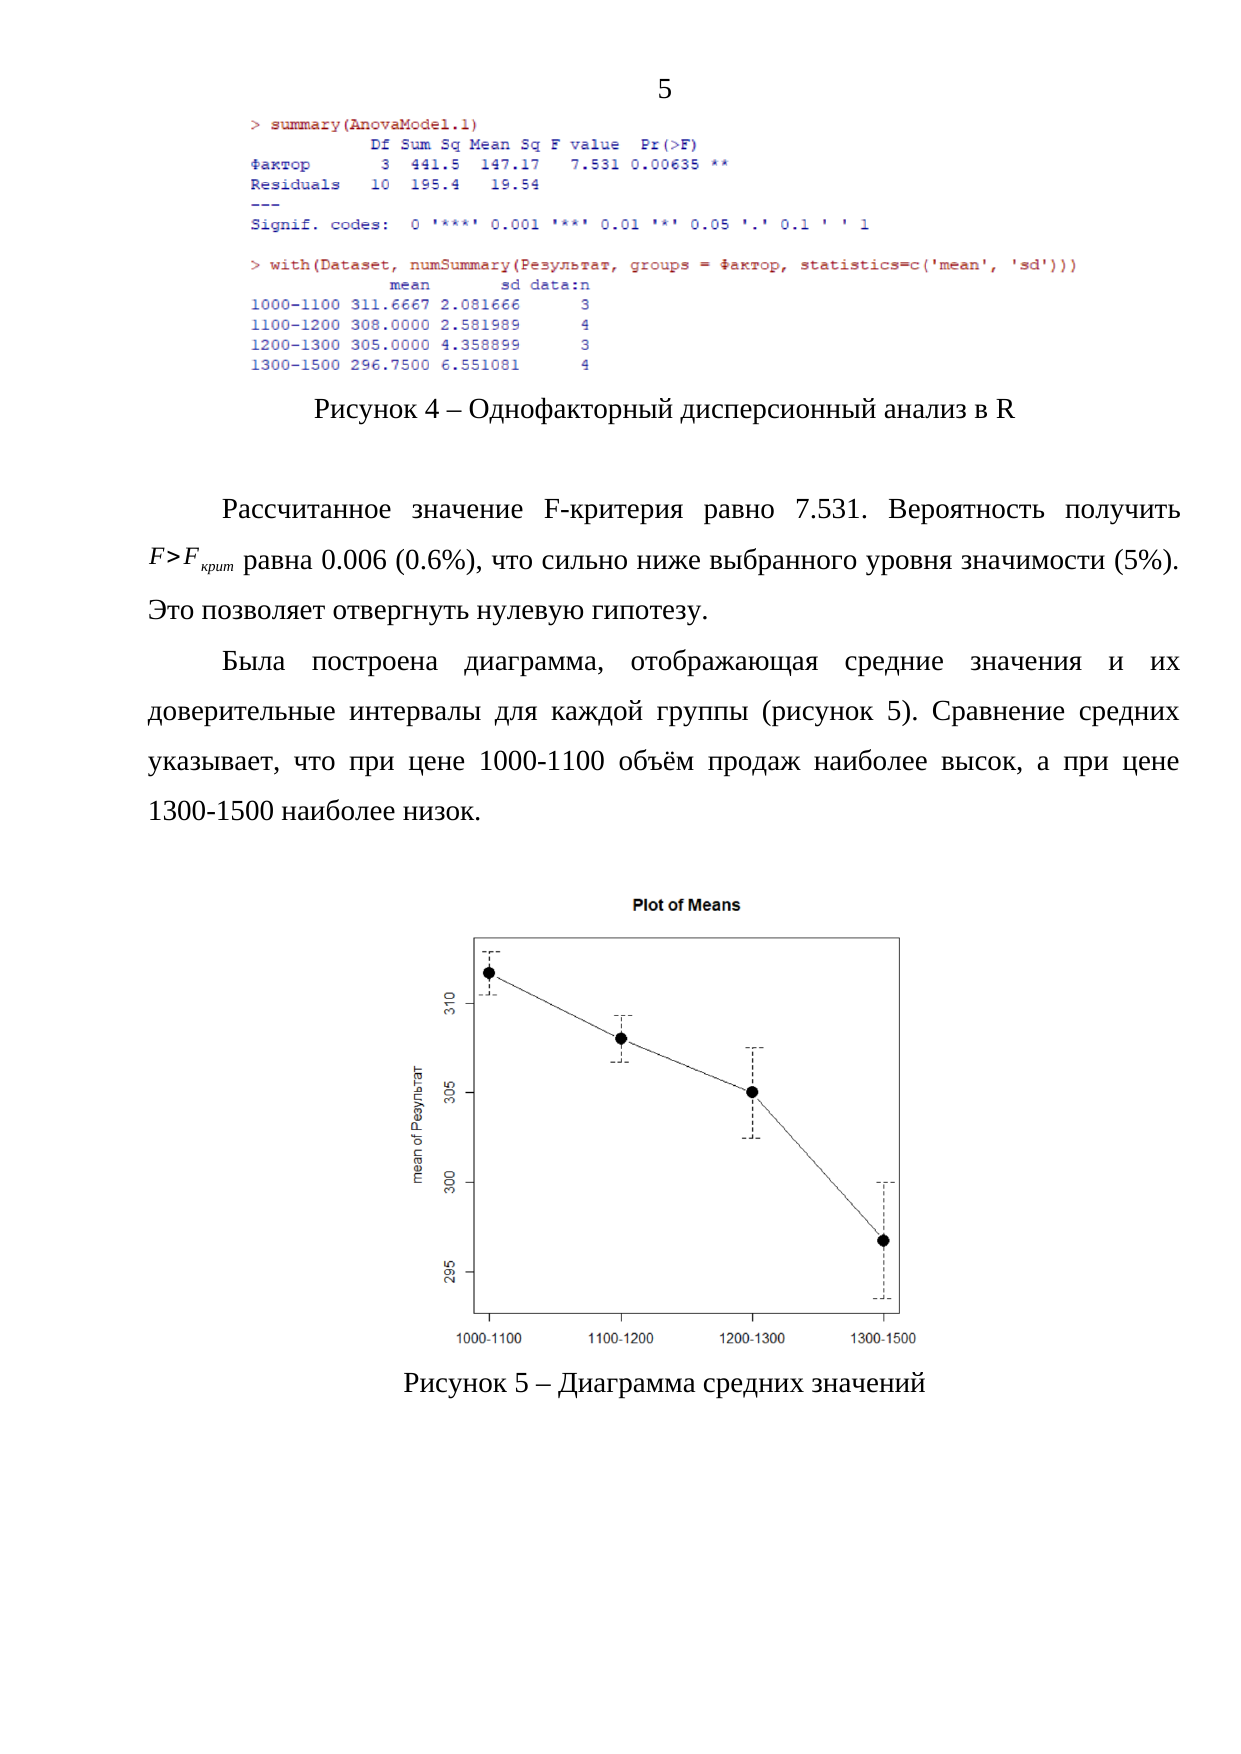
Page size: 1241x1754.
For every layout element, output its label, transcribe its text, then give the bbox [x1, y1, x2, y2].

text Рисунок 4 – Однофакторный дисперсионный анализ в R [148, 391, 1181, 424]
picture [251, 116, 1078, 375]
picture [409, 894, 920, 1349]
text Рисунок 5 – Диаграмма средних значений [148, 1366, 1181, 1399]
text Рассчитанное значение F-критерия равно 7.531. Вероятность получить равна 0.006 (0.6%), что сильно ниже выбранного уровня значимости (5%). Это позволяет отвергнуть нулевую гипотезу. [148, 492, 1181, 626]
text Была построена диаграмма, отображающая средние значения и их доверительные интервалы для каждой группы (рисунок 5). Сравнение средних указывает, что при цене 1000-1100 объём продаж наиболее высок, а при цене 1300-1500 наиболее низок. [148, 643, 1181, 827]
